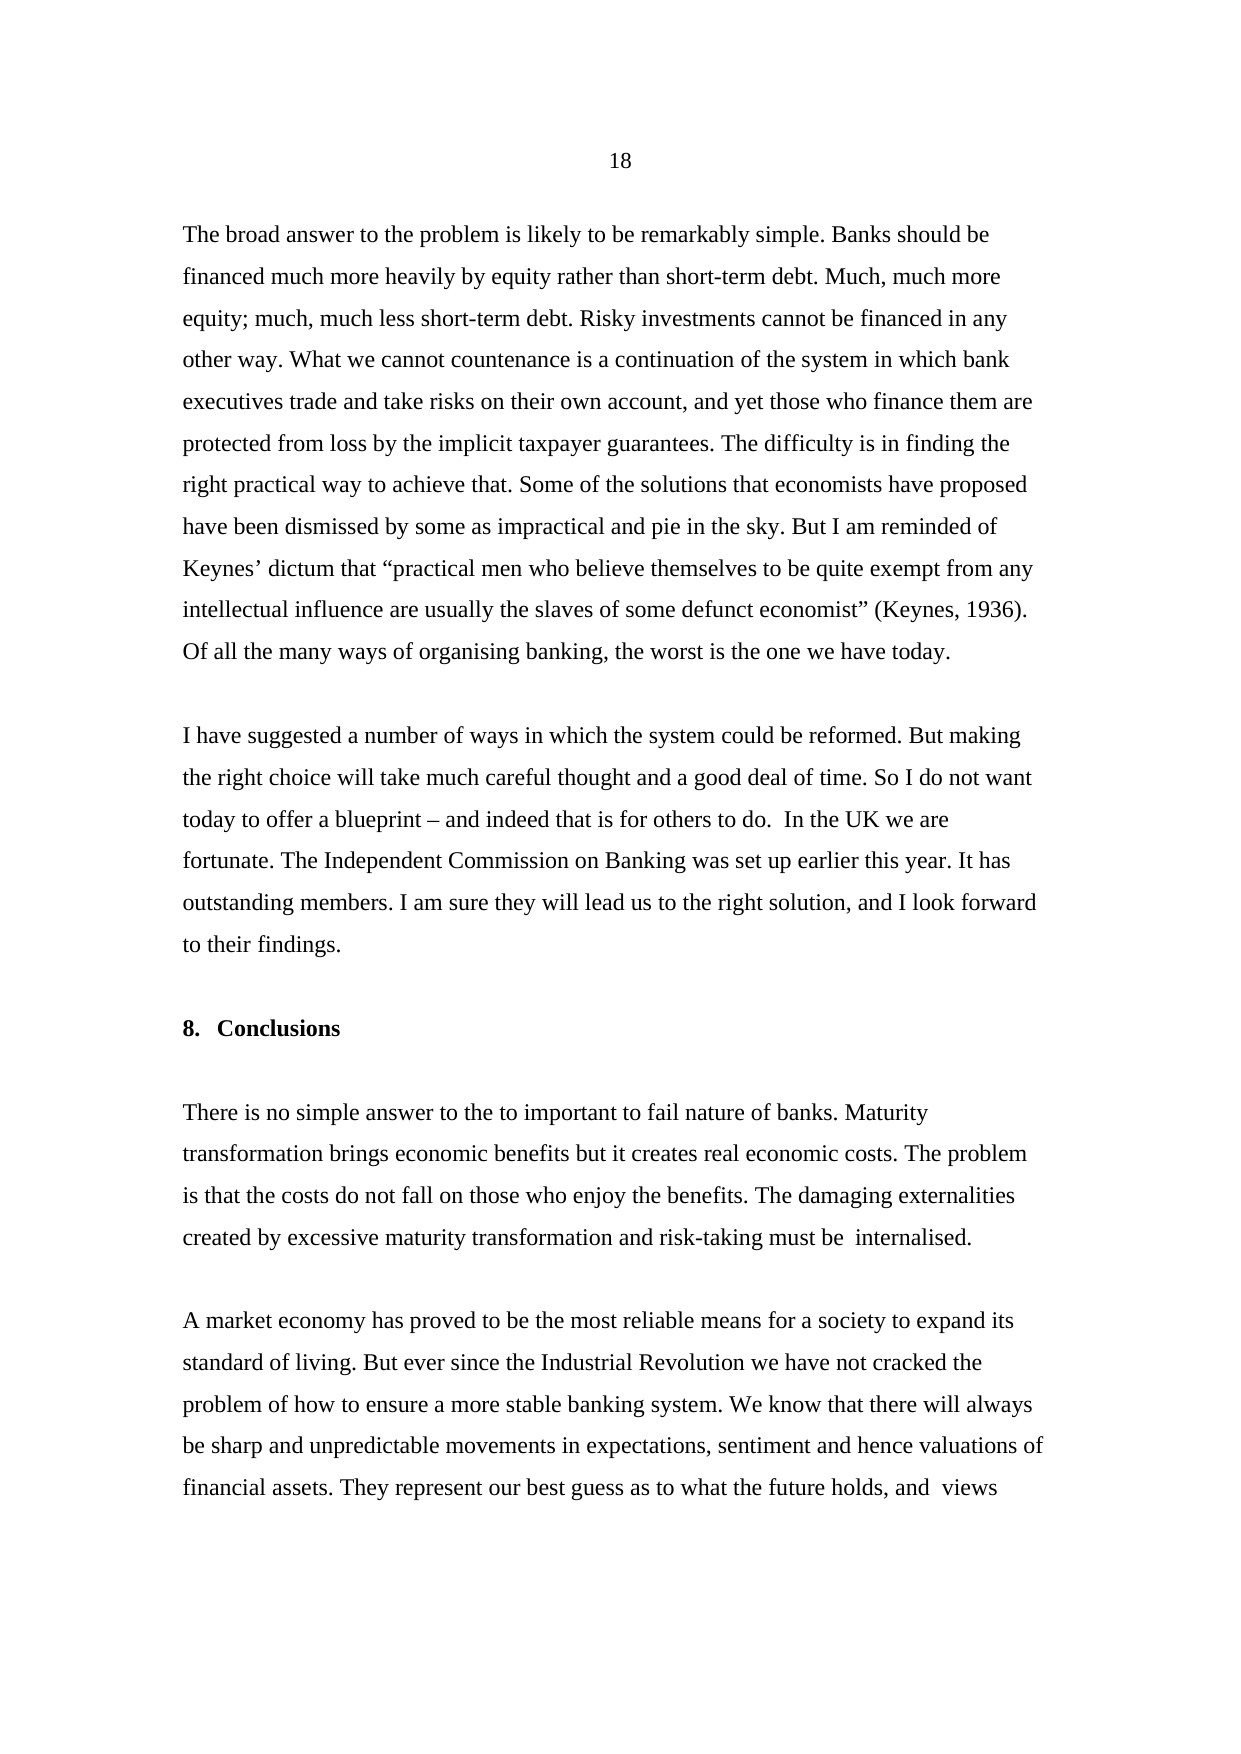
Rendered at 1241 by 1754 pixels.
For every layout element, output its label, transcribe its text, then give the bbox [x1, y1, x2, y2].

subtitle Conclusions [182, 1014, 1113, 1041]
text There is no simple answer to the to important to fail nature of banks. Maturity transformation brings economic benefits but it creates real economic costs. The problem is that the costs do not fall on those who enjoy the benefits. The damaging externalities created by excessive maturity transformation and risk-taking must be internalised. [182, 1098, 1043, 1250]
text A market economy has proved to be the most reliable means for a society to expand its standard of living. But ever since the Industrial Revolution we have not cracked the problem of how to ensure a more stable banking system. We know that there will always be sharp and unpredictable movements in expectations, sentiment and hence valuations of financial assets. They represent our best guess as to what the future holds, and views [182, 1307, 1057, 1501]
text I have suggested a number of ways in which the system could be reformed. But making the right choice will take much careful thought and a good deal of time. So I do not want today to offer a blueprint – and indeed that is for others to do. In the UK we are fortunate. The Independent Commission on Banking was set up earlier this year. It has outstanding members. I am sure they will lead us to the right solution, and I look forward to their findings. [182, 721, 1043, 957]
text The broad answer to the problem is likely to be remarkably simple. Banks should be financed much more heavily by equity rather than short-term debt. Much, much more equity; much, much less short-term debt. Risky investments cannot be financed in any other way. What we cannot countenance is a continuation of the system in which bank executives trade and take risks on their own account, and yet those who finance them are protected from loss by the implicit taxpayer guarantees. The difficulty is in finding the right practical way to achieve that. Some of the solutions that economists have proposed have been dismissed by some as impractical and pie in the sky. But I am reminded of Keynes’ dictum that “practical men who believe themselves to be quite exempt from any intellectual influence are usually the slaves of some defunct economist” (Keynes, 1936). Of all the many ways of organising banking, the worst is the one we have today. [182, 220, 1043, 664]
